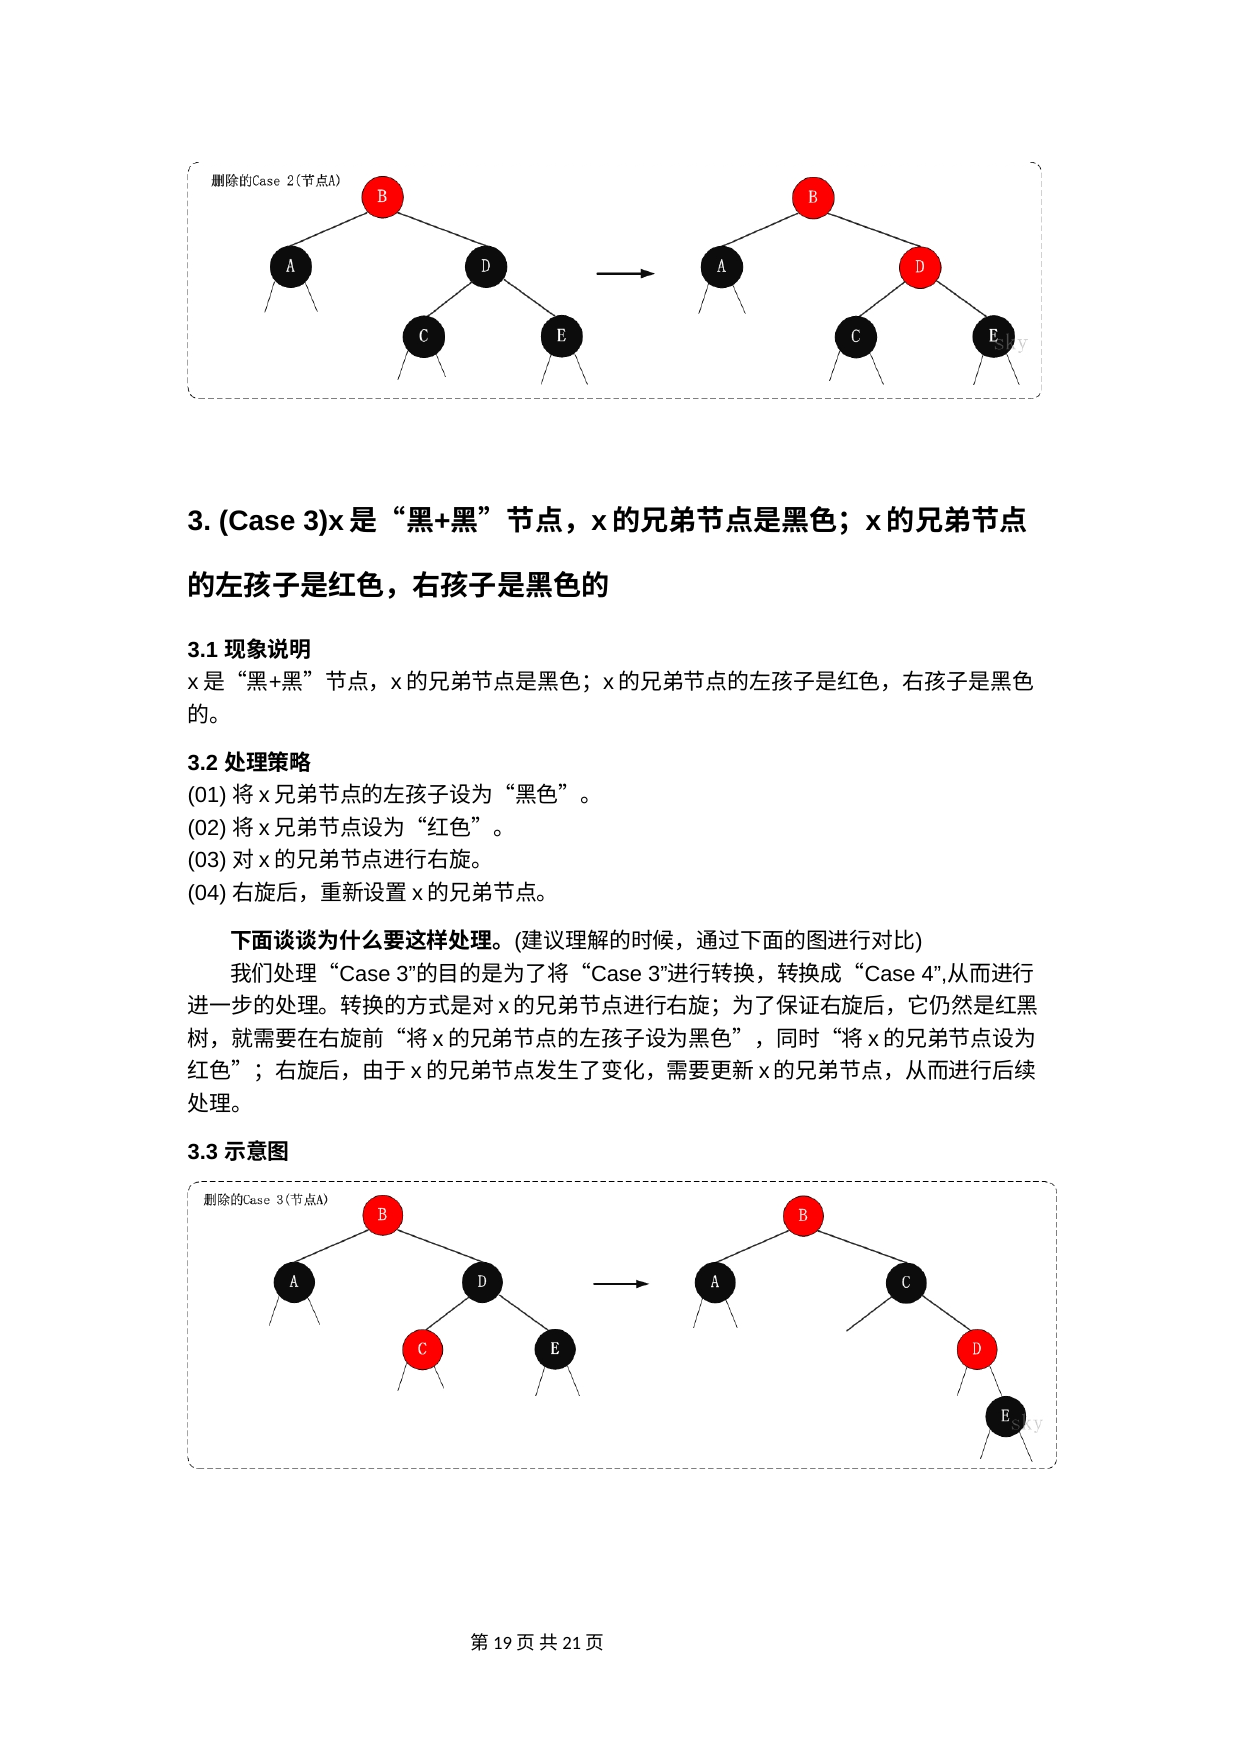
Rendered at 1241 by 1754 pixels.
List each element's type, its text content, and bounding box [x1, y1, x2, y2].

text 下面谈谈为什么要这样处理。(建议理解的时候，通过下面的图进行对比) 我们处理“Case 3”的目的是为了将“Case 3”进行转换，转换成“Case 4”,从而进行进一步的处理。转换的方式是对x的兄弟节点进行右旋；为了保证右旋后，它仍然是红黑树，就需要在右旋前“将x的兄弟节点的左孩子设为黑色”，同时“将x的兄弟节点设为红色”；右旋后，由于x的兄弟节点发生了变化，需要更新x的兄弟节点，从而进行后续处理。 [187, 923, 1053, 1118]
text 3.1 现象说明 x是“黑+黑”节点，x的兄弟节点是黑色；x的兄弟节点的左孩子是红色，右孩子是黑色的。 [187, 631, 1053, 729]
text 3. (Case 3)x是“黑+黑”节点，x的兄弟节点是黑色；x的兄弟节点的左孩子是红色，右孩子是黑色的 [187, 486, 1053, 616]
text 3.2 处理策略 (01) 将x兄弟节点的左孩子设为“黑色”。 (02) 将x兄弟节点设为“红色”。 (03) 对x的兄弟节点进行右旋。 (04) 右旋后，重新设置x的兄弟节点。 [187, 744, 1053, 907]
text 3.3 示意图 [187, 1133, 1053, 1166]
picture [187, 162, 1042, 399]
picture [187, 1181, 1057, 1469]
